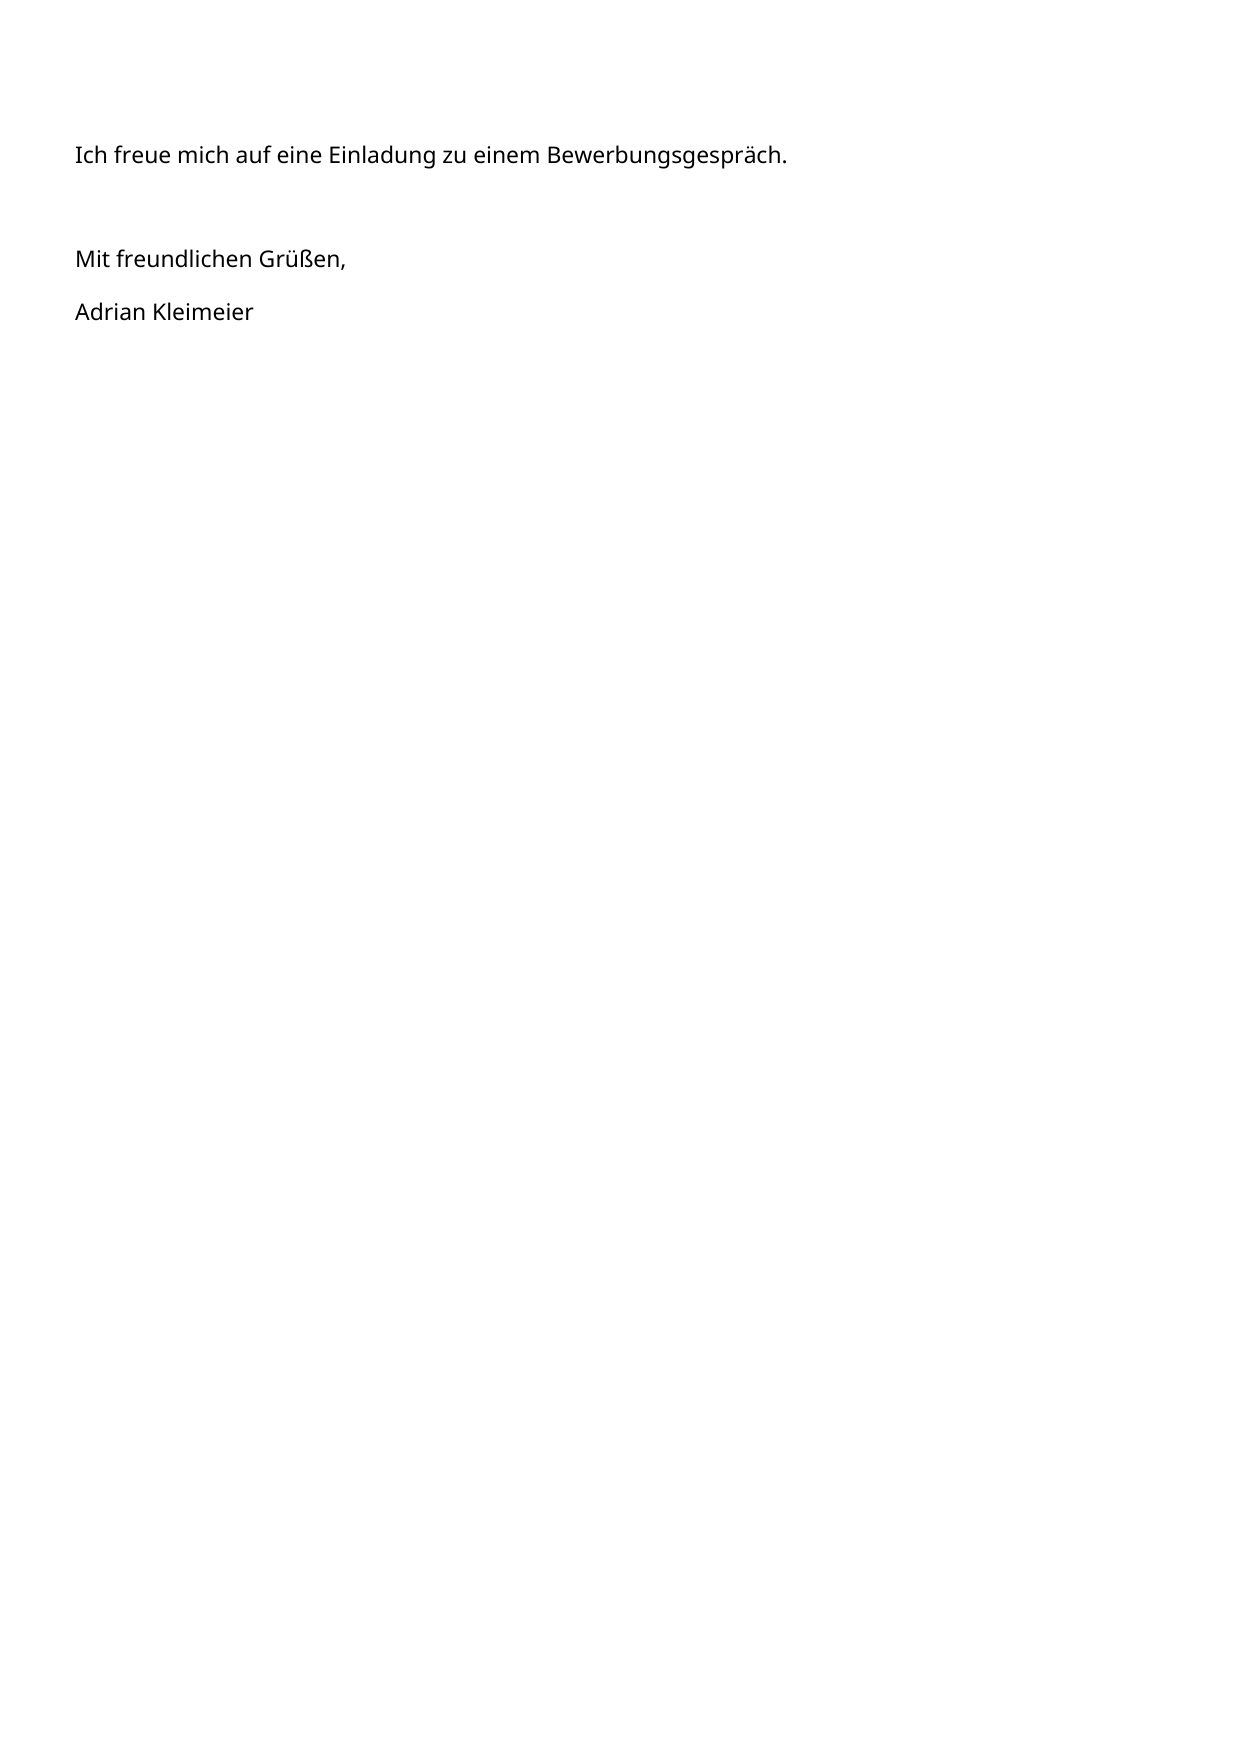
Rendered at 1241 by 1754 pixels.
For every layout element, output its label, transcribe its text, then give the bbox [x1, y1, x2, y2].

text Mit freundlichen Grüßen, [75, 243, 1165, 274]
text Ich freue mich auf eine Einladung zu einem Bewerbungsgespräch. [75, 139, 1165, 170]
text Adrian Kleimeier [75, 295, 1165, 327]
